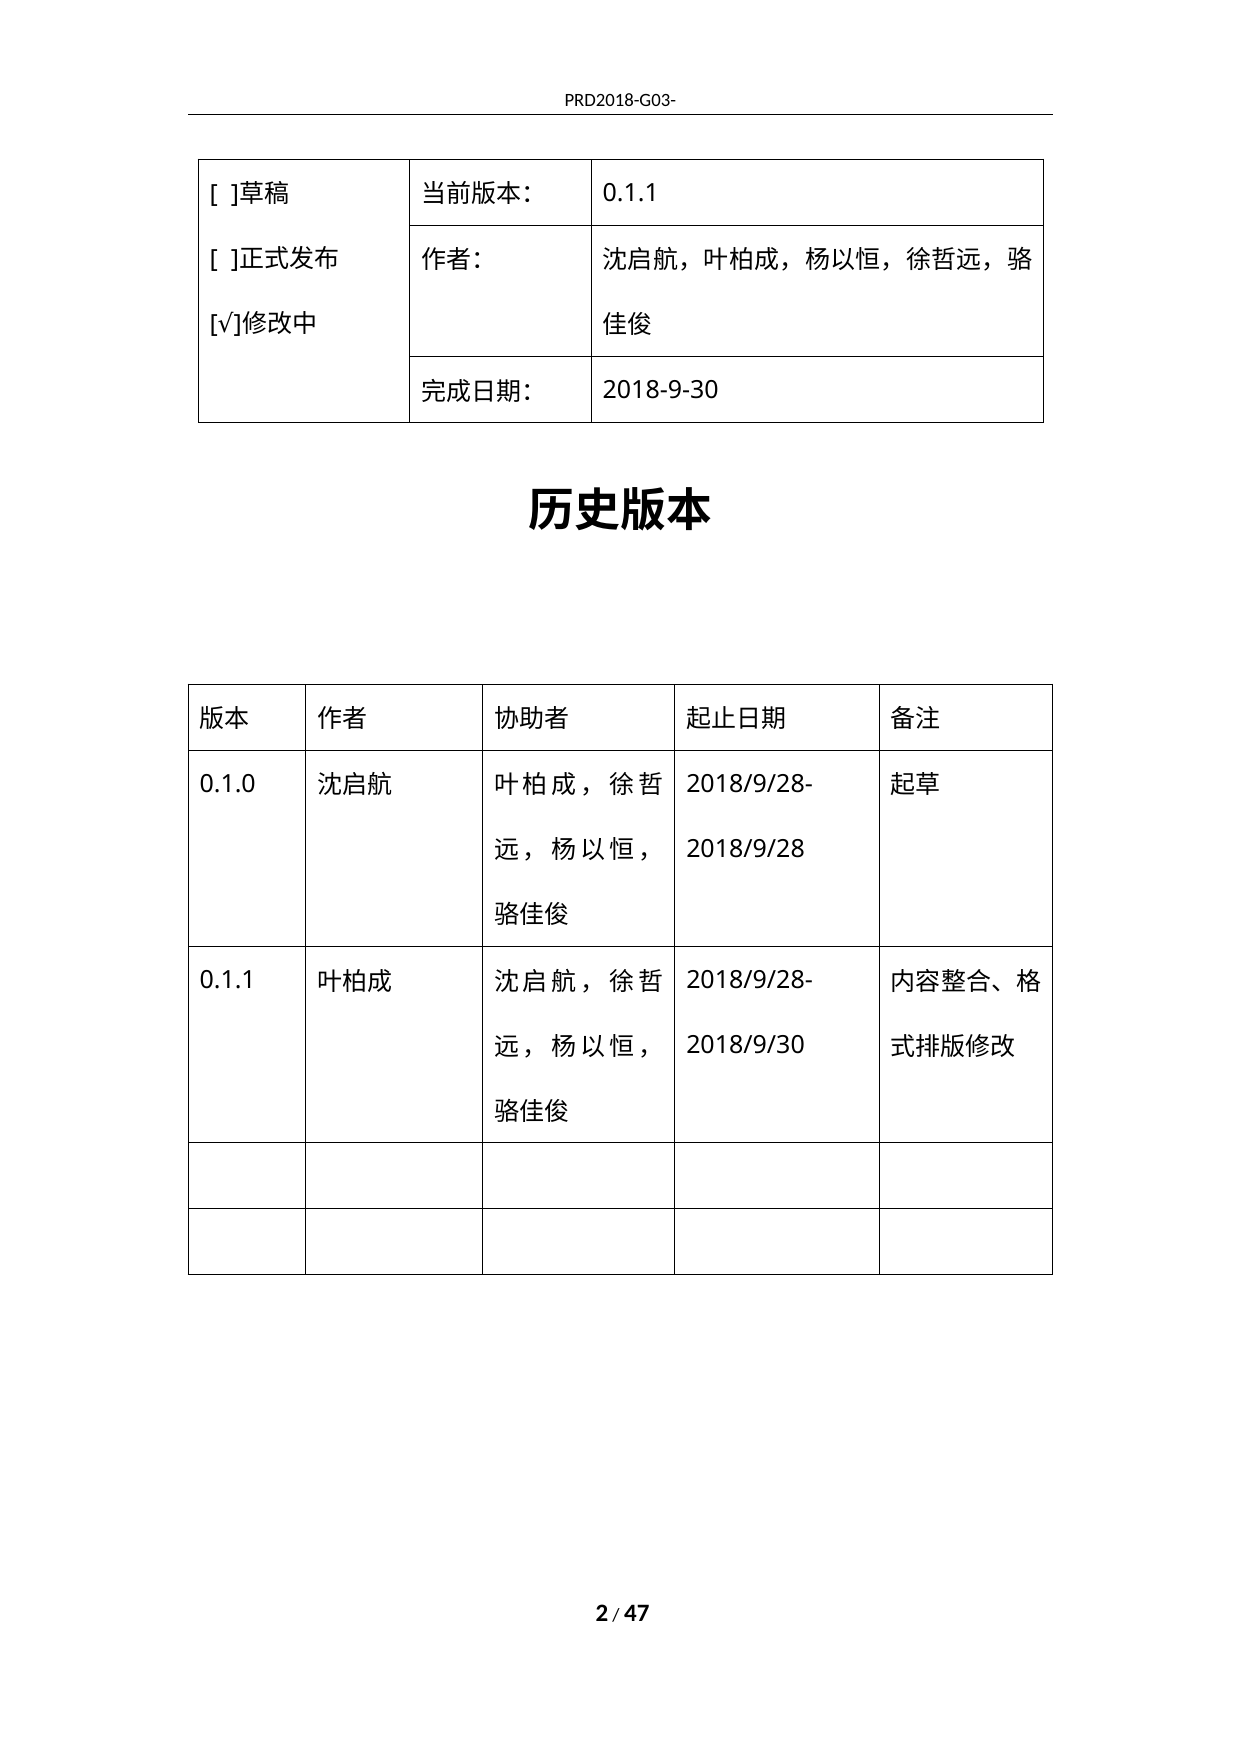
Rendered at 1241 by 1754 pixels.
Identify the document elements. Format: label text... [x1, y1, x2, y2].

table_cell 2018/9/28-2018/9/28 [675, 751, 879, 946]
table_cell 作者： [410, 226, 591, 356]
table_cell 沈启航，叶柏成，杨以恒，徐哲远，骆佳俊 [592, 226, 1043, 356]
table_cell [189, 1209, 305, 1274]
table_cell 叶柏成 [306, 947, 482, 1142]
table_cell 2018-9-30 [592, 357, 1043, 422]
table_cell [675, 1143, 879, 1208]
table_cell 叶柏成，徐哲远，杨以恒，骆佳俊 [483, 751, 674, 946]
table_header 协助者 [483, 685, 674, 749]
table_cell [483, 1143, 674, 1208]
table_cell 2018/9/28-2018/9/30 [675, 947, 879, 1142]
table_cell 起草 [880, 751, 1052, 946]
table_cell 沈启航 [306, 751, 482, 946]
table_cell [880, 1209, 1052, 1274]
table_cell [675, 1209, 879, 1274]
table_cell 内容整合、格式排版修改 [880, 947, 1052, 1142]
table_header 版本 [189, 685, 305, 749]
table_cell 0.1.0 [189, 751, 305, 946]
table_cell 当前版本： [410, 160, 591, 224]
table_cell 0.1.1 [592, 160, 1043, 224]
table_header 起止日期 [675, 685, 879, 749]
table_cell [483, 1209, 674, 1274]
table_cell 0.1.1 [189, 947, 305, 1142]
table_cell 完成日期： [410, 357, 591, 422]
table_cell [880, 1143, 1052, 1208]
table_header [199, 160, 409, 422]
table_header 备注 [880, 685, 1052, 749]
table_cell [306, 1209, 482, 1274]
table_cell [189, 1143, 305, 1208]
table_cell 沈启航，徐哲远，杨以恒，骆佳俊 [483, 947, 674, 1142]
subtitle 历史版本 [187, 458, 1053, 556]
table_cell [306, 1143, 482, 1208]
table_header 作者 [306, 685, 482, 749]
